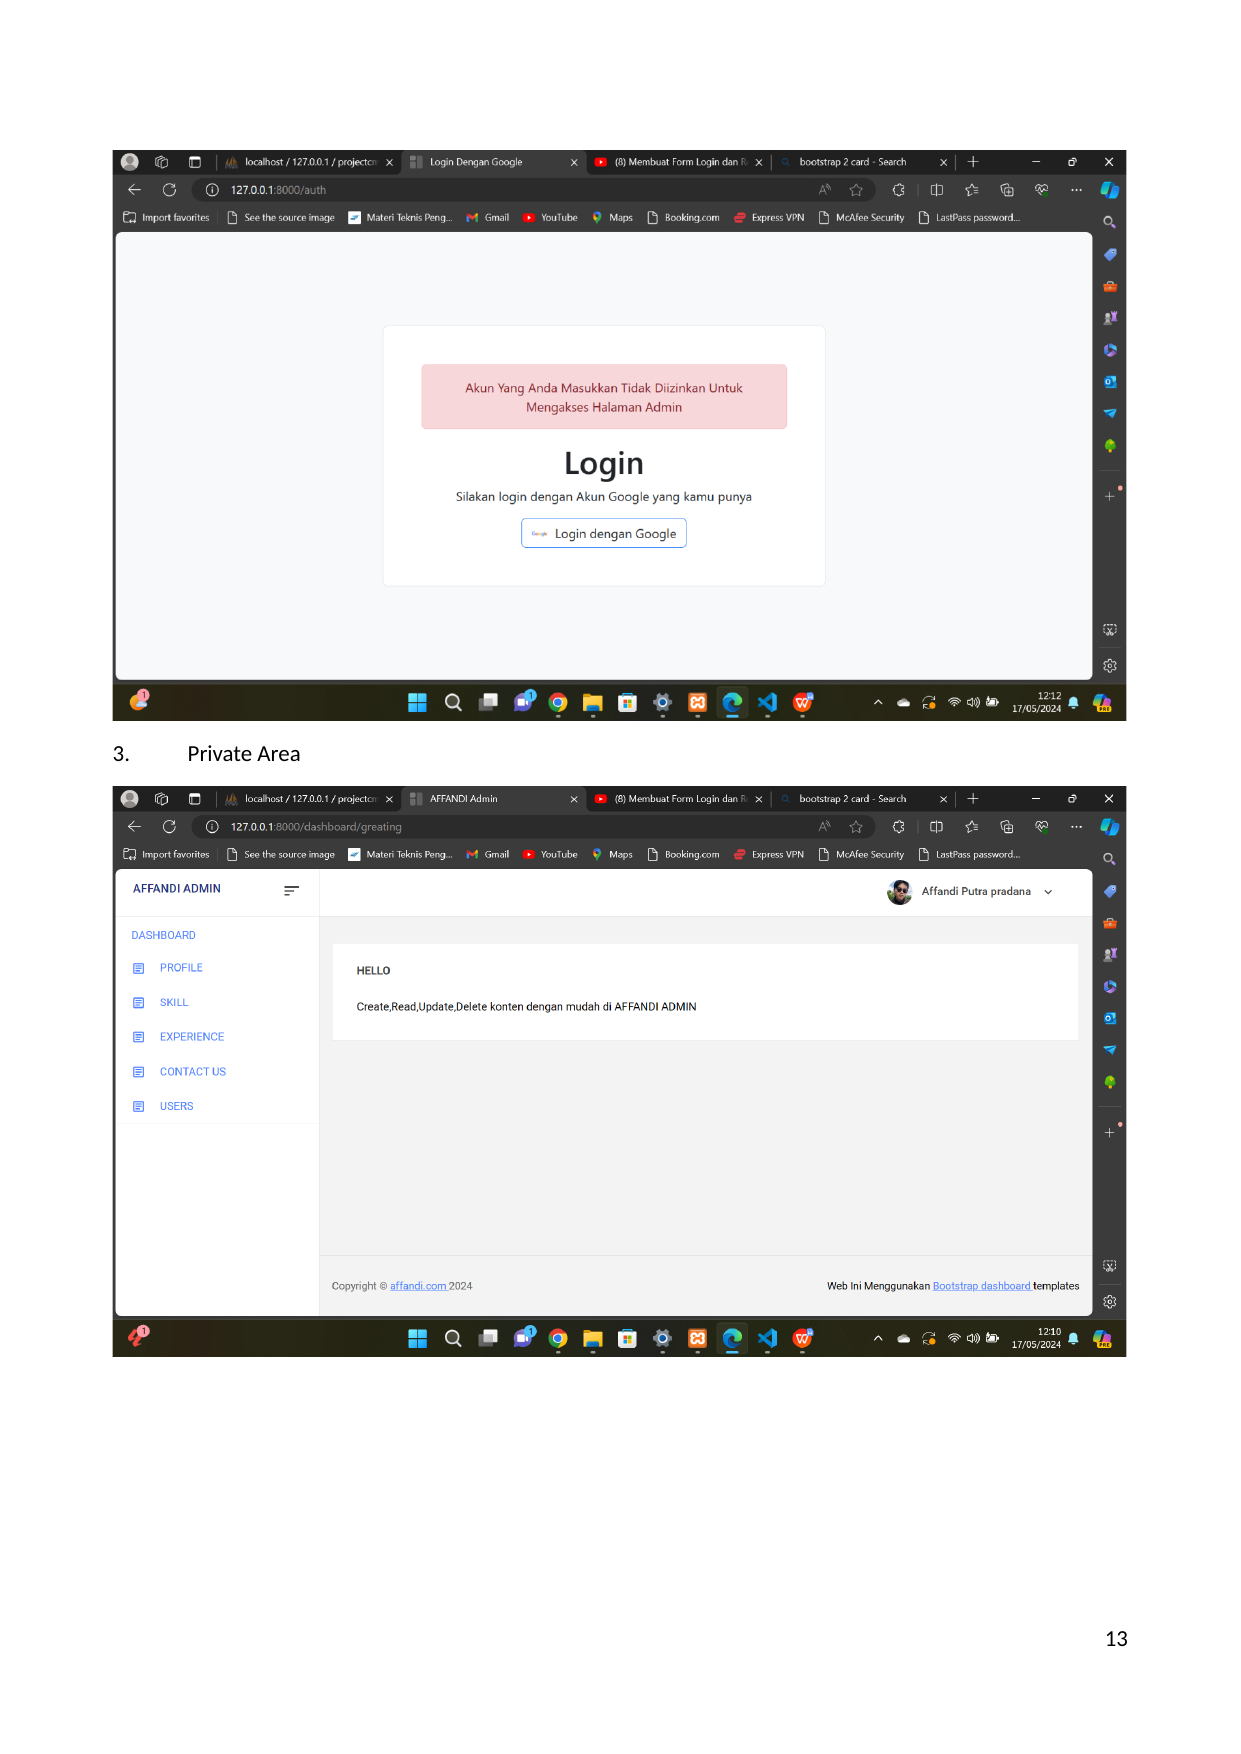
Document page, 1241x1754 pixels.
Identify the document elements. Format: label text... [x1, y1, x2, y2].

picture [112, 786, 1127, 1357]
list Private Area [112, 739, 1128, 767]
picture [112, 150, 1127, 721]
